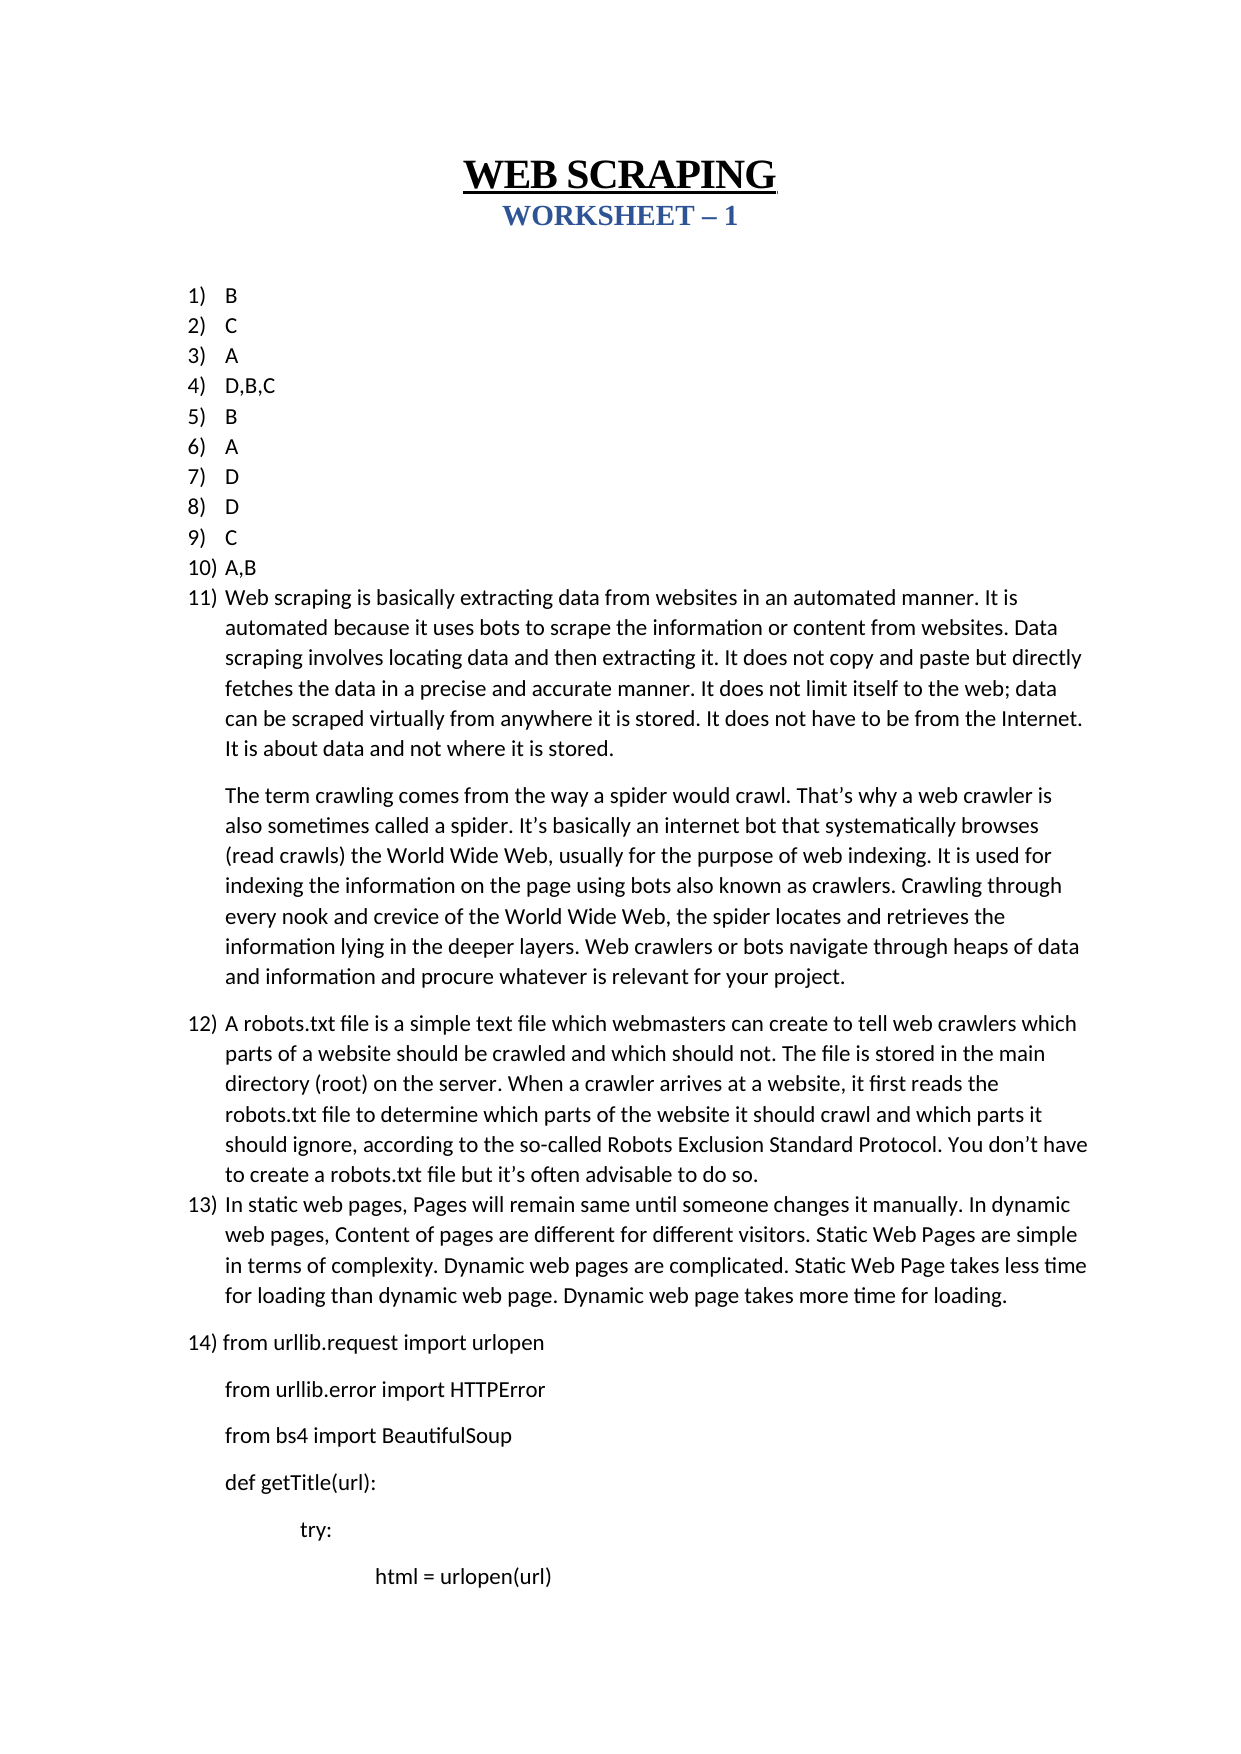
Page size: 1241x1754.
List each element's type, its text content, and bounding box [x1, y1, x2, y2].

text from urllib.error import HTTPError [187, 1375, 1090, 1403]
text def getTitle(url): [187, 1468, 1090, 1496]
list Web scraping is basically extracting data from websites in an automated manner. It is automated because it uses bots to scrape the information or content from websites. Data scraping involves locating data and then extracting it. It does not copy and paste but directly fetches the data in a precise and accurate manner. It does not limit itself to the web; data can be scraped virtually from anywhere it is stored. It does not have to be from the Internet. It is about data and not where it is stored. [187, 583, 1090, 762]
subtitle WORKSHEET – 1 [150, 198, 1090, 231]
list C [187, 523, 1090, 551]
title WEB SCRAPING [150, 150, 1090, 198]
text The term crawling comes from the way a spider would crawl. That’s why a web crawler is also sometimes called a spider. It’s basically an internet bot that systematically browses (read crawls) the World Wide Web, usually for the purpose of web indexing. It is used for indexing the information on the page using bots also known as crawlers. Crawling through every nook and crevice of the World Wide Web, the spider locates and retrieves the information lying in the deeper layers. Web crawlers or bots navigate through heaps of data and information and procure whatever is relevant for your project. [225, 781, 1090, 990]
list A [187, 432, 1090, 460]
list A [187, 341, 1090, 369]
text html = urlopen(url) [187, 1562, 1090, 1590]
text 14) from urllib.request import urlopen [187, 1328, 1090, 1356]
list D,B,C [187, 372, 1090, 399]
list B [187, 281, 1090, 309]
list B [187, 402, 1090, 430]
list In static web pages, Pages will remain same until someone changes it manually. In dynamic web pages, Content of pages are different for different visitors. Static Web Pages are simple in terms of complexity. Dynamic web pages are complicated. Static Web Page takes less time for loading than dynamic web page. Dynamic web page takes more time for loading. [187, 1190, 1090, 1309]
list A robots.txt file is a simple text file which webmasters can create to tell web crawlers which parts of a website should be crawled and which should not. The file is stored in the main directory (root) on the server. When a crawler arrives at a website, it first reads the robots.txt file to determine which parts of the website it should crawl and which parts it should ignore, according to the so-called Robots Exclusion Standard Protocol. You don’t have to create a robots.txt file but it’s often advisable to do so. [187, 1009, 1090, 1188]
list C [187, 311, 1090, 339]
list D [187, 492, 1090, 520]
list D [187, 462, 1090, 490]
list A,B [187, 553, 1090, 581]
text from bs4 import BeautifulSoup [187, 1422, 1090, 1449]
text try: [187, 1515, 1090, 1543]
